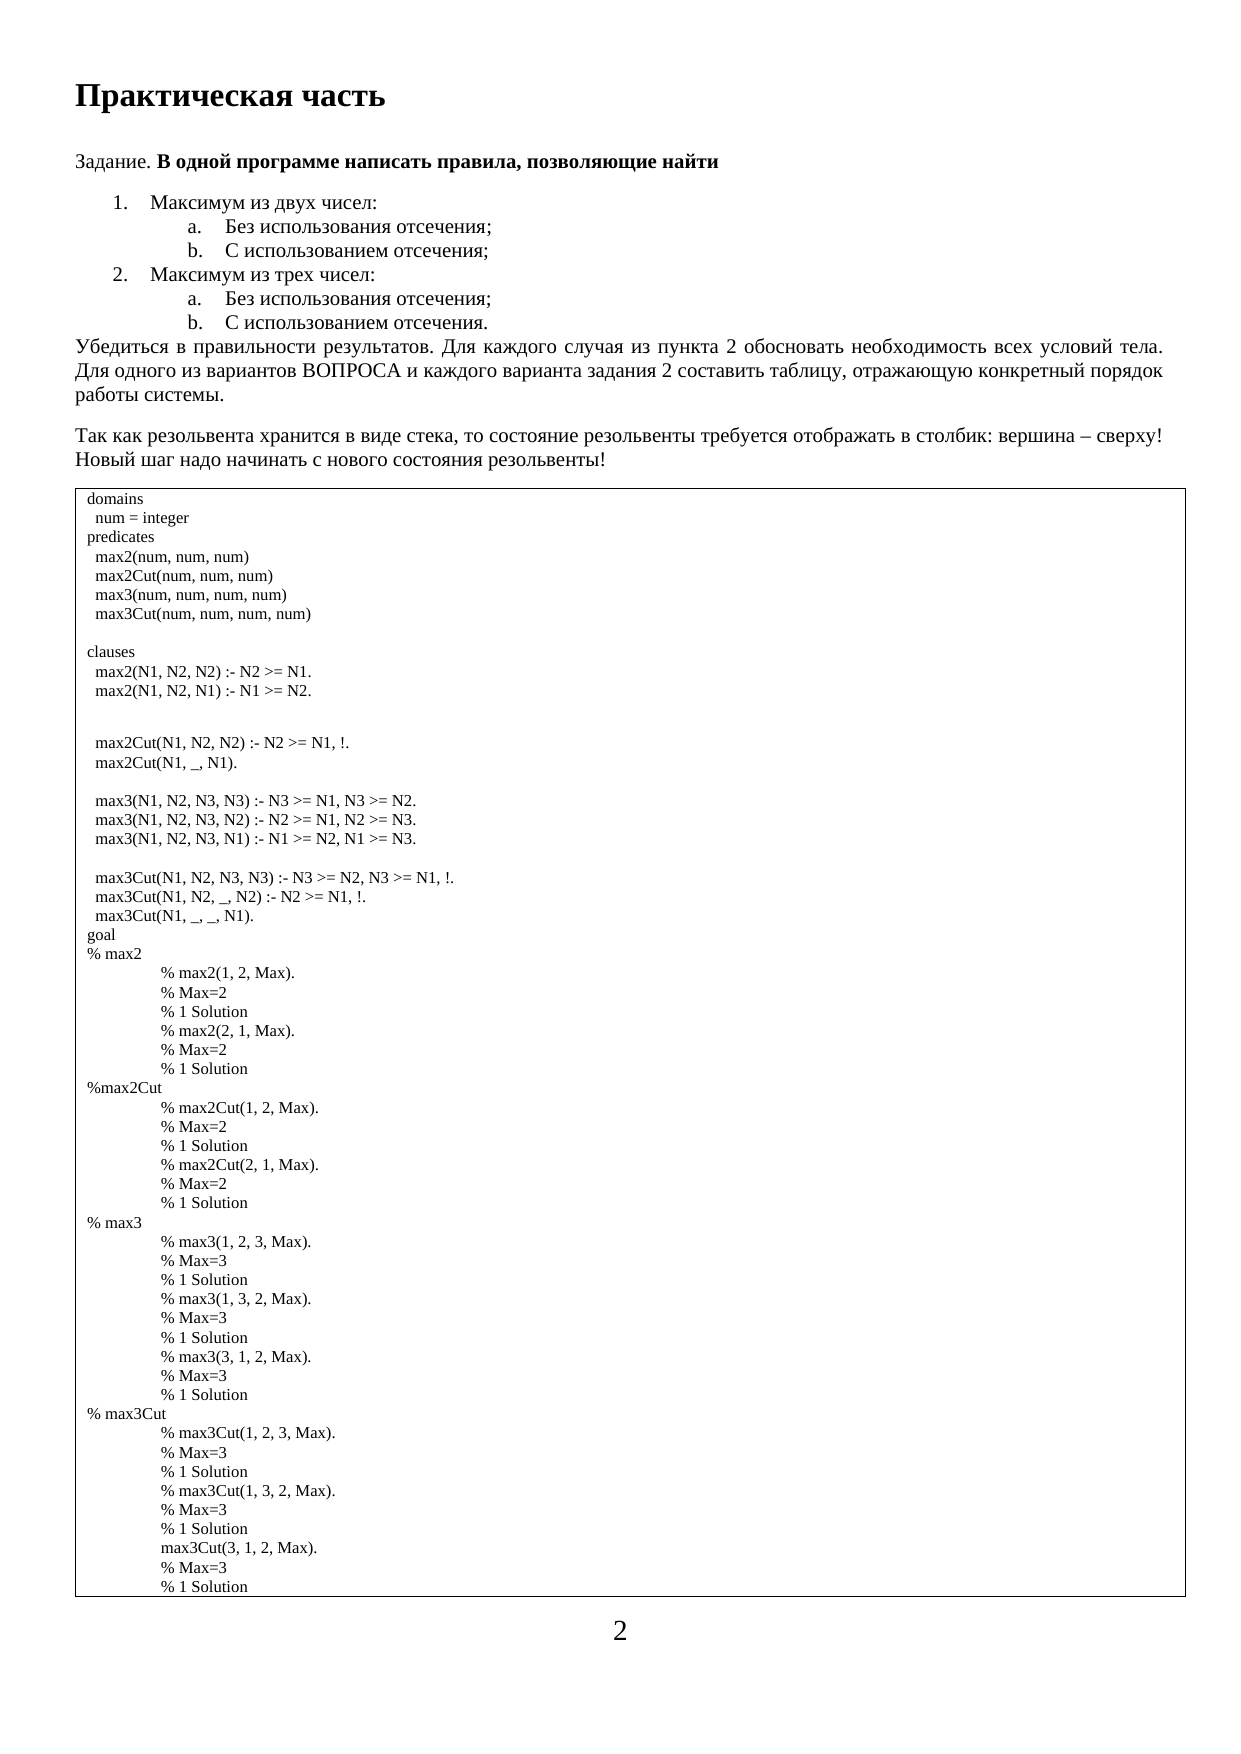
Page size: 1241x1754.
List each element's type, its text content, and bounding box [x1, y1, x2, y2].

text Задание. В одной программе написать правила, позволяющие найти [75, 149, 1165, 173]
text Убедиться в правильности результатов. Для каждого случая из пункта 2 обосновать необходимость всех условий тела. Для одного из вариантов ВОПРОСА и каждого варианта задания 2 составить таблицу, отражающую конкретный порядок работы системы. [75, 334, 1165, 406]
list Без использования отсечения; [187, 286, 1165, 310]
table_header domains num = integer predicates max2(num, num, num) max2Cut(num, num, num) max3(num, num, num, num) max3Cut(num, num, num, num) clauses max2(N1, N2, N2) :- N2 >= N1. max2(N1, N2, N1) :- N1 >= N2. max2Cut(N1, N2, N2) :- N2 >= N1, !. max2Cut(N1, _, N1). max3(N1, N2, N3, N3) :- N3 >= N1, N3 >= N2. max3(N1, N2, N3, N2) :- N2 >= N1, N2 >= N3. max3(N1, N2, N3, N1) :- N1 >= N2, N1 >= N3. max3Cut(N1, N2, N3, N3) :- N3 >= N2, N3 >= N1, !. max3Cut(N1, N2, _, N2) :- N2 >= N1, !. max3Cut(N1, _, _, N1). goal % max2 % max2(1, 2, Max). % Max=2 % 1 Solution % max2(2, 1, Max). % Max=2 % 1 Solution %max2Cut % max2Cut(1, 2, Max). % Max=2 % 1 Solution % max2Cut(2, 1, Max). % Max=2 % 1 Solution % max3 % max3(1, 2, 3, Max). % Max=3 % 1 Solution % max3(1, 3, 2, Max). % Max=3 % 1 Solution % max3(3, 1, 2, Max). % Max=3 % 1 Solution % max3Cut % max3Cut(1, 2, 3, Max). % Max=3 % 1 Solution % max3Cut(1, 3, 2, Max). % Max=3 % 1 Solution max3Cut(3, 1, 2, Max). % Max=3 % 1 Solution [76, 489, 1185, 1596]
list С использованием отсечения. [187, 310, 1165, 334]
text Так как резольвента хранится в виде стека, то состояние резольвенты требуется отображать в столбик: вершина – сверху! Новый шаг надо начинать с нового состояния резольвенты! [75, 423, 1165, 471]
list С использованием отсечения; [187, 238, 1165, 262]
list Максимум из трех чисел: [112, 262, 1165, 286]
list Максимум из двух чисел: [112, 190, 1165, 214]
subtitle Практическая часть [75, 75, 1165, 113]
list Без использования отсечения; [187, 214, 1165, 238]
